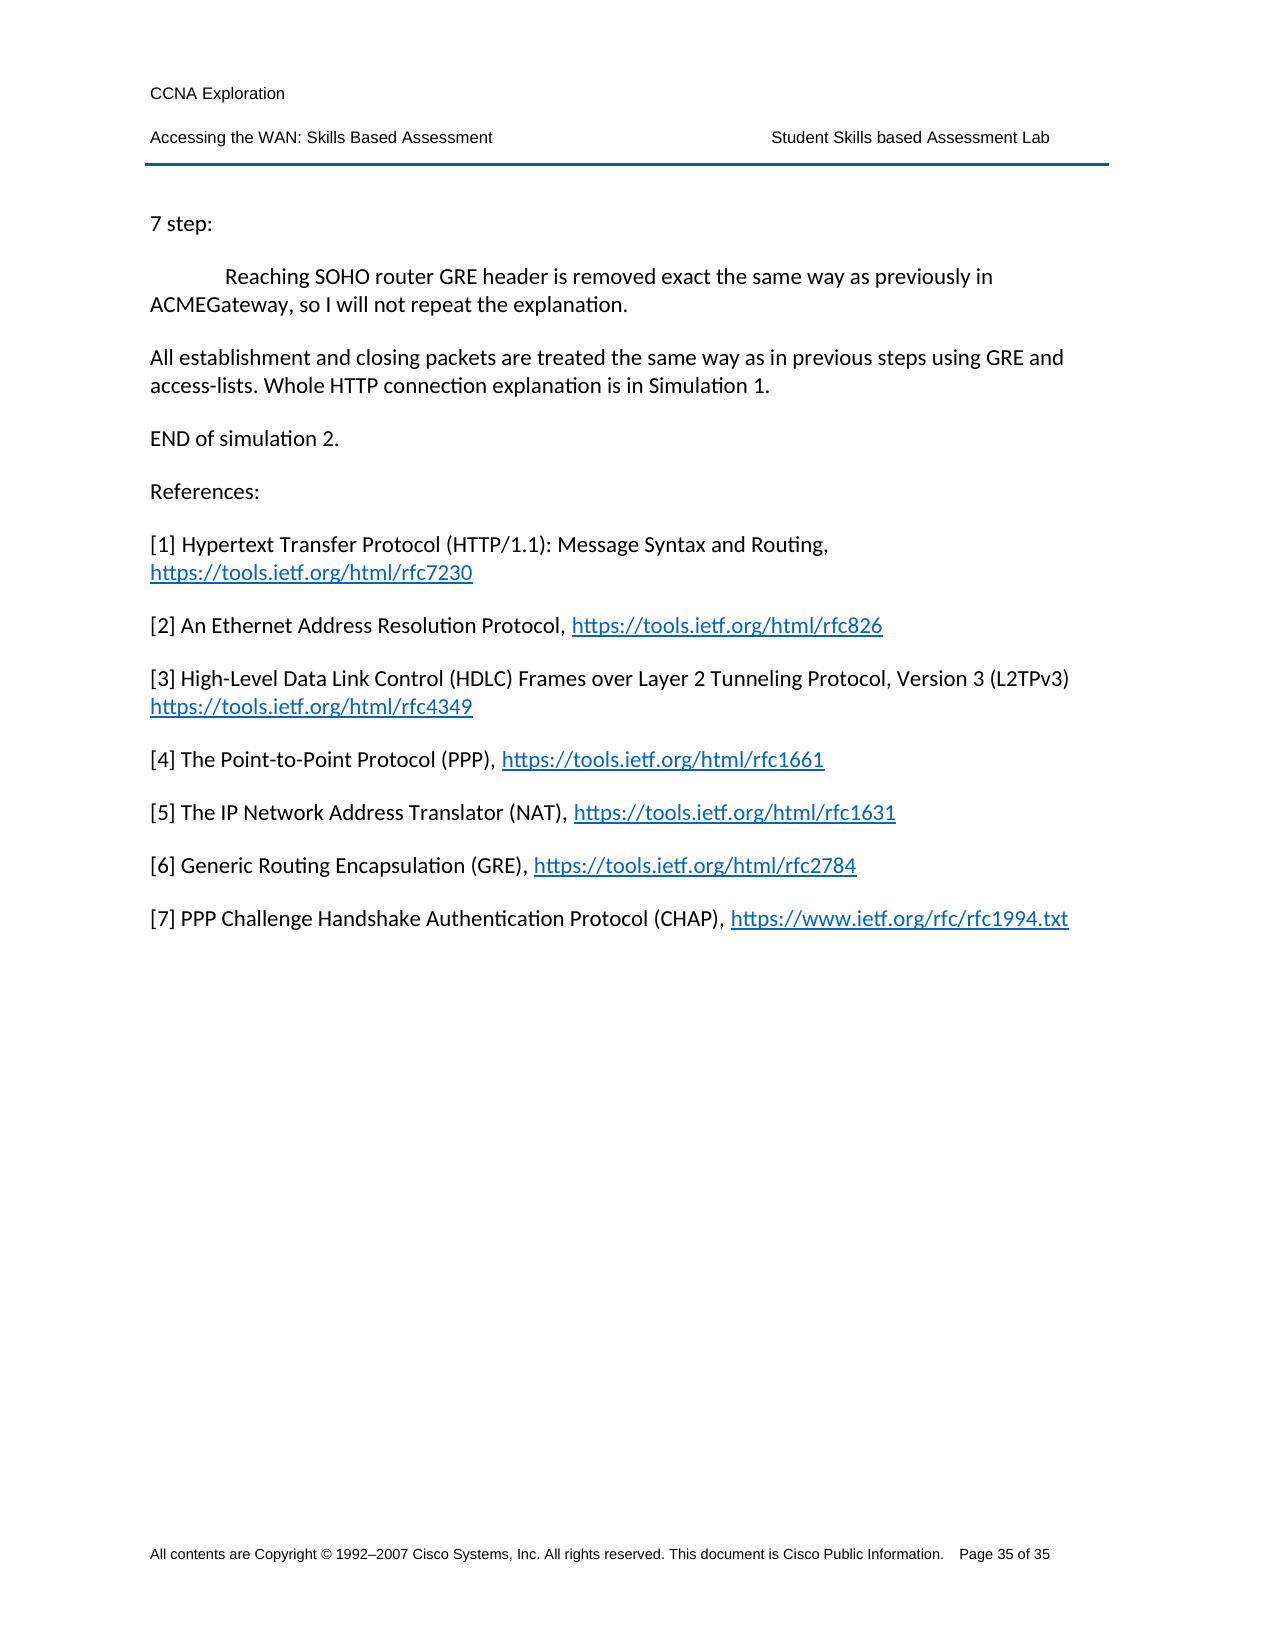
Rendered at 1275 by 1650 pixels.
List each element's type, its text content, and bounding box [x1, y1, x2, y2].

text References: [150, 477, 1125, 505]
text [7] PPP Challenge Handshake Authentication Protocol (CHAP), https://www.ietf.org/rfc/rfc1994.txt [150, 904, 1125, 932]
text [2] An Ethernet Address Resolution Protocol, https://tools.ietf.org/html/rfc826 [150, 611, 1125, 639]
text Reaching SOHO router GRE header is removed exact the same way as previously in ACMEGateway, so I will not repeat the explanation. [150, 262, 1125, 318]
text [4] The Point-to-Point Protocol (PPP), https://tools.ietf.org/html/rfc1661 [150, 745, 1125, 773]
text 7 step: [150, 209, 1125, 237]
text All establishment and closing packets are treated the same way as in previous steps using GRE and access-lists. Whole HTTP connection explanation is in Simulation 1. [150, 343, 1125, 399]
text END of simulation 2. [150, 424, 1125, 452]
text [3] High-Level Data Link Control (HDLC) Frames over Layer 2 Tunneling Protocol, Version 3 (L2TPv3) https://tools.ietf.org/html/rfc4349 [150, 664, 1125, 720]
text [5] The IP Network Address Translator (NAT), https://tools.ietf.org/html/rfc1631 [150, 798, 1125, 826]
text [1] Hypertext Transfer Protocol (HTTP/1.1): Message Syntax and Routing, https://tools.ietf.org/html/rfc7230 [150, 530, 1125, 586]
text [6] Generic Routing Encapsulation (GRE), https://tools.ietf.org/html/rfc2784 [150, 851, 1125, 879]
